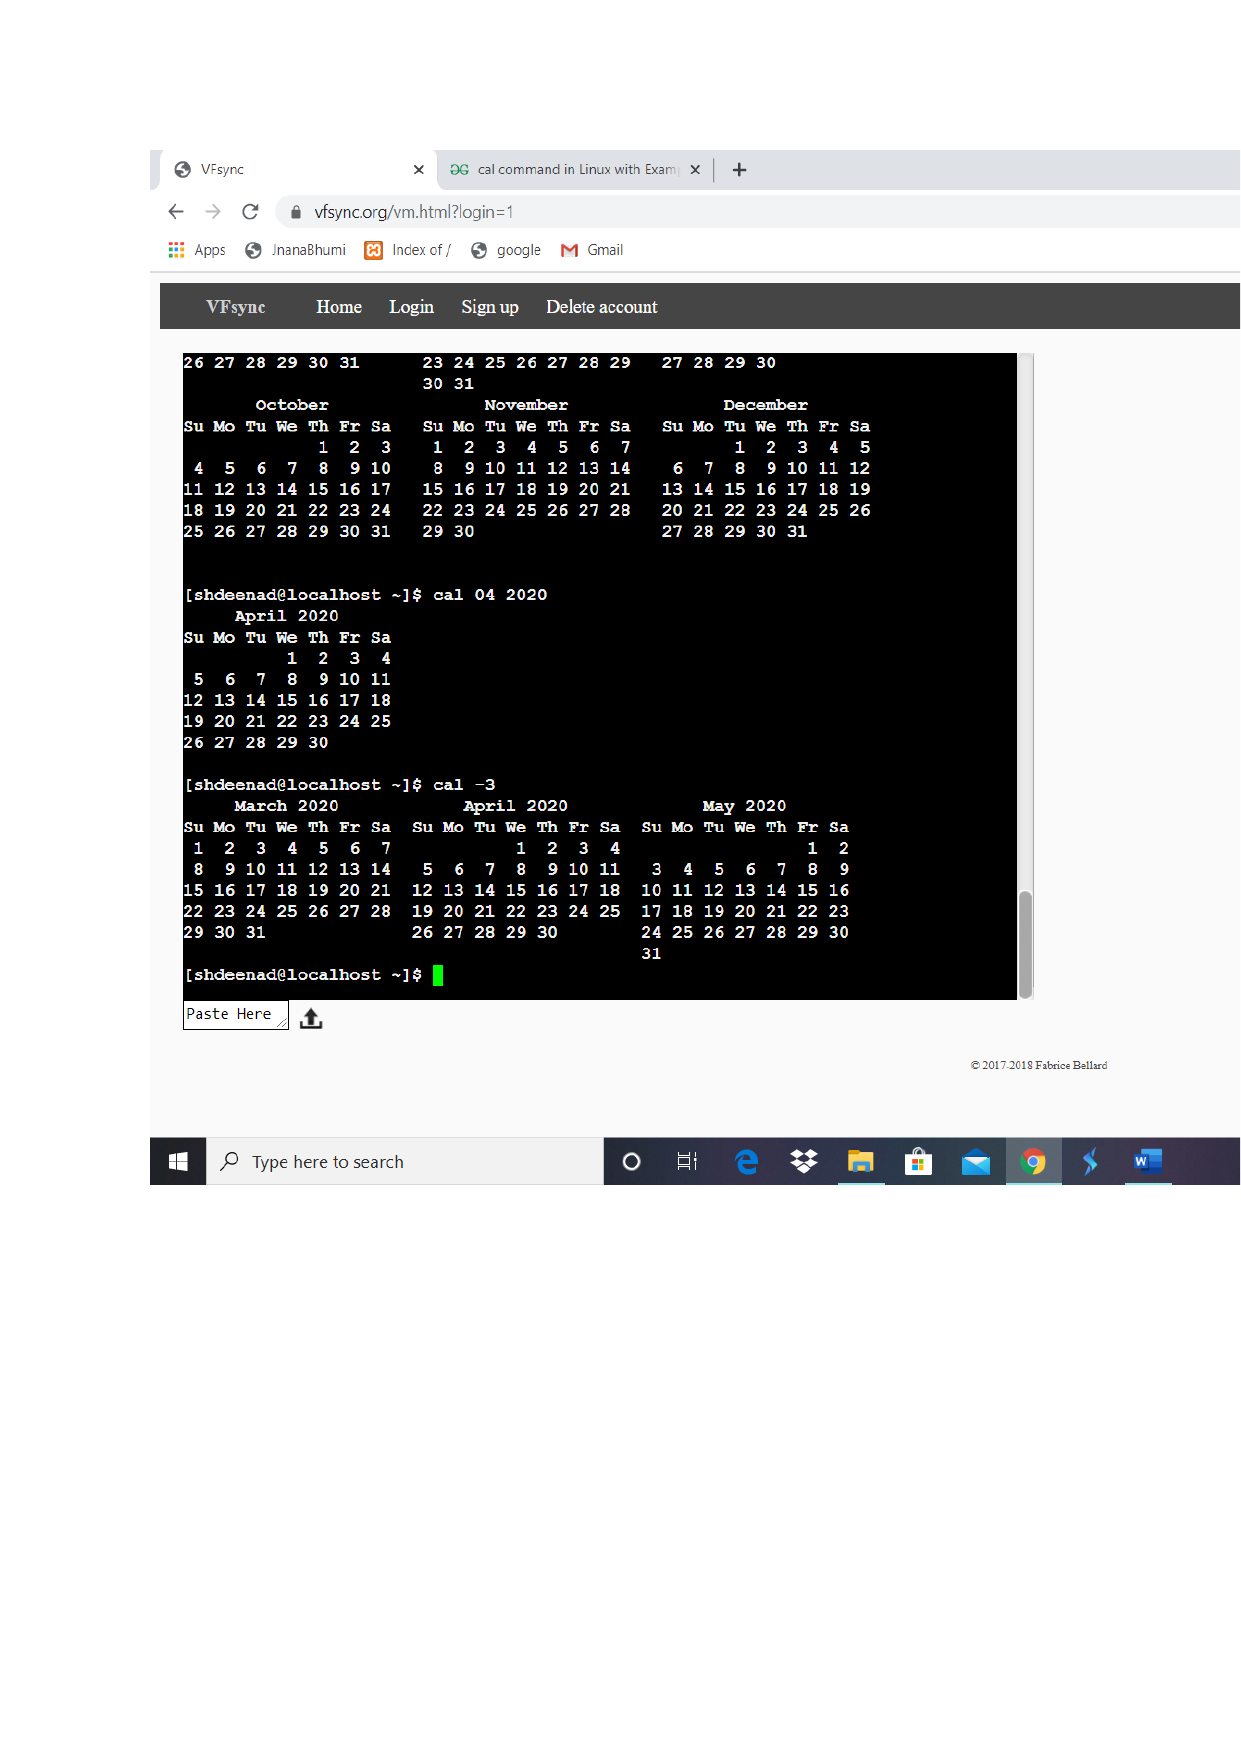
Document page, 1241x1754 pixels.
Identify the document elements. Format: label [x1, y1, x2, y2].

picture [150, 150, 1241, 1185]
